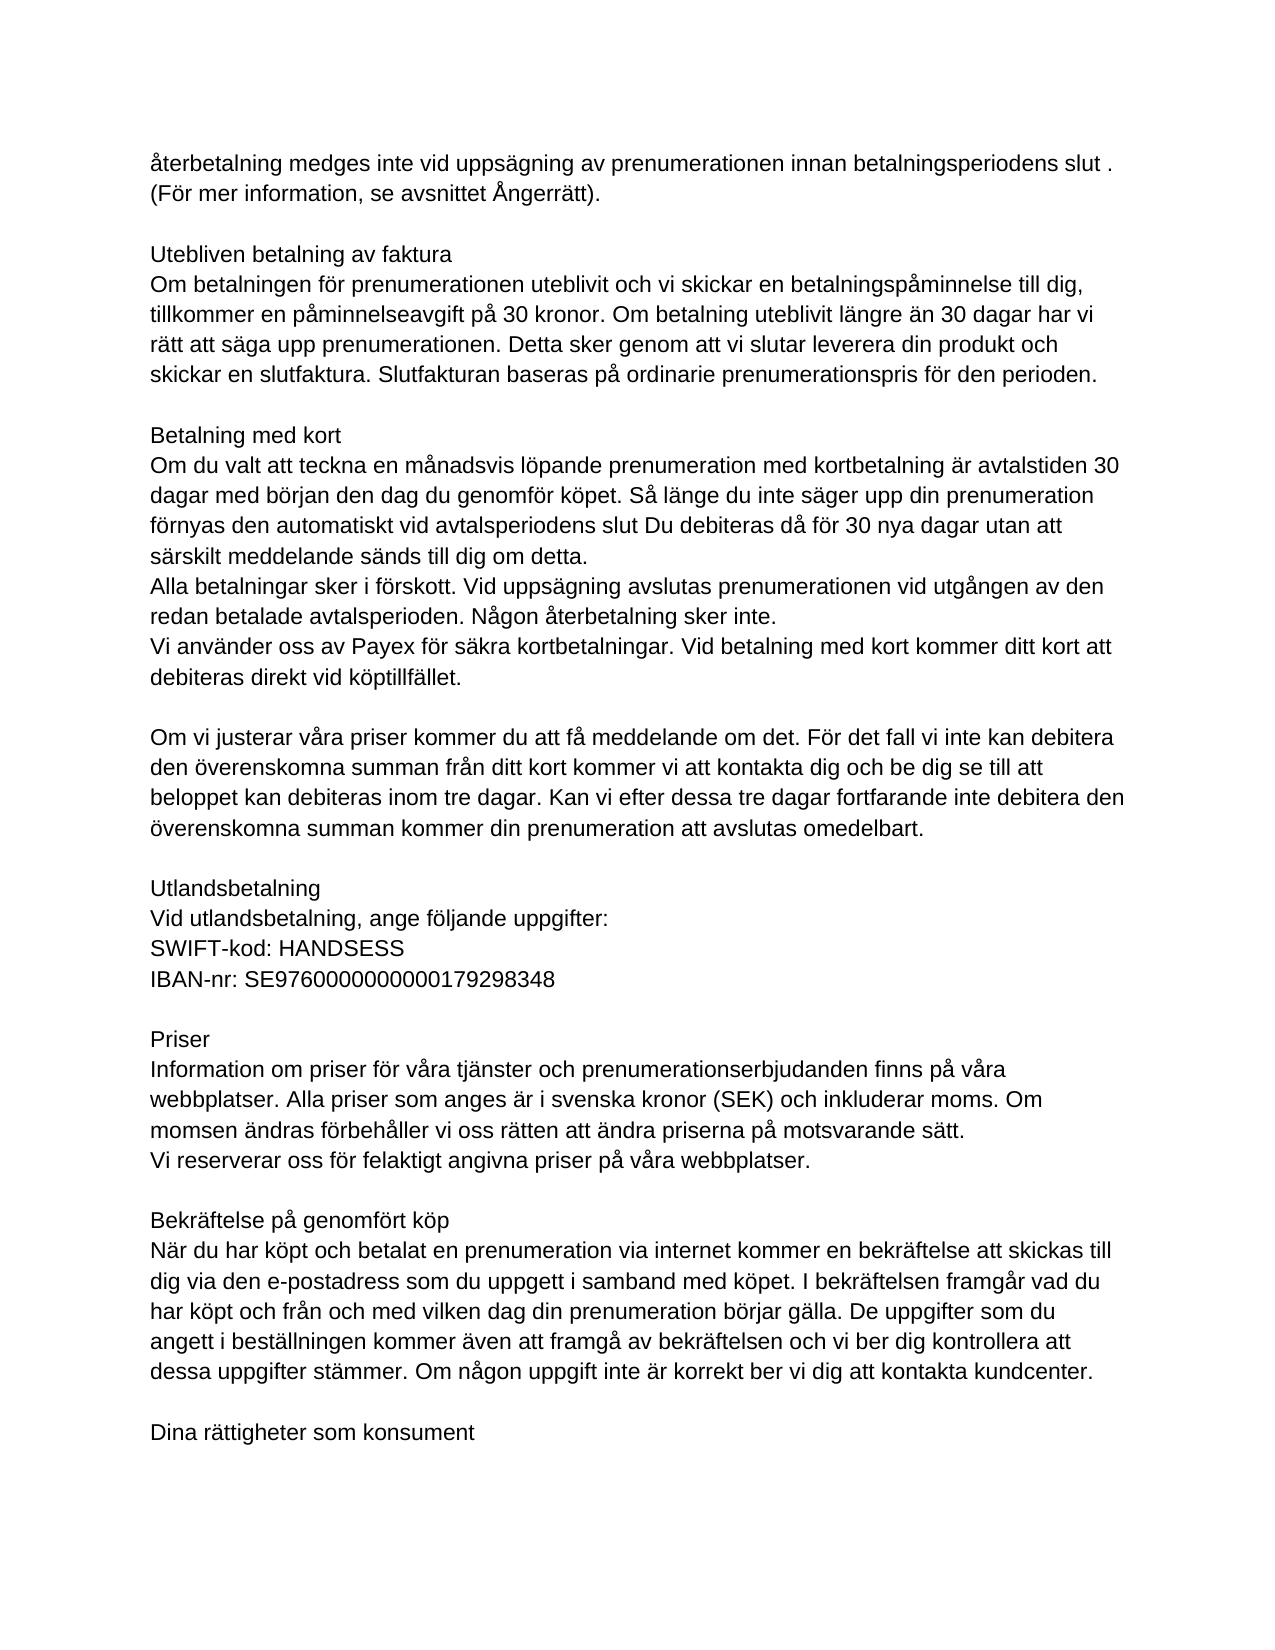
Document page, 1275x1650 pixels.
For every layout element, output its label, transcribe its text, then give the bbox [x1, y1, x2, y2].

text Utlandsbetalning [150, 875, 1125, 901]
text Information om priser för våra tjänster och prenumerationserbjudanden finns på våra webbplatser. Alla priser som anges är i svenska kronor (SEK) och inkluderar moms. Om momsen ändras förbehåller vi oss rätten att ändra priserna på motsvarande sätt. [150, 1056, 1125, 1143]
text Om du valt att teckna en månadsvis löpande prenumeration med kortbetalning är avtalstiden 30 dagar med början den dag du genomför köpet. Så länge du inte säger upp din prenumeration förnyas den automatiskt vid avtalsperiodens slut Du debiteras då för 30 nya dagar utan att särskilt meddelande sänds till dig om detta. [150, 452, 1125, 569]
text Utebliven betalning av faktura [150, 241, 1125, 267]
text Bekräftelse på genomfört köp [150, 1207, 1125, 1234]
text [150, 150, 1125, 207]
text Vi använder oss av Payex för säkra kortbetalningar. Vid betalning med kort kommer ditt kort att debiteras direkt vid köptillfället. [150, 633, 1125, 690]
text Dina rättigheter som konsument [150, 1419, 1125, 1445]
text När du har köpt och betalat en prenumeration via internet kommer en bekräftelse att skickas till dig via den e-postadress som du uppgett i samband med köpet. I bekräftelsen framgår vad du har köpt och från och med vilken dag din prenumeration börjar gälla. De uppgifter som du angett i beställningen kommer även att framgå av bekräftelsen och vi ber dig kontrollera att dessa uppgifter stämmer. Om någon uppgift inte är korrekt ber vi dig att kontakta kundcenter. [150, 1237, 1125, 1385]
text Om betalningen för prenumerationen uteblivit och vi skickar en betalningspåminnelse till dig, tillkommer en påminnelseavgift på 30 kronor. Om betalning uteblivit längre än 30 dagar har vi rätt att säga upp prenumerationen. Detta sker genom att vi slutar leverera din produkt och skickar en slutfaktura. Slutfakturan baseras på ordinarie prenumerationspris för den perioden. [150, 271, 1125, 388]
text SWIFT-kod: HANDSESS [150, 935, 1125, 962]
text IBAN-nr: SE9760000000000179298348 [150, 966, 1125, 992]
text Om vi justerar våra priser kommer du att få meddelande om det. För det fall vi inte kan debitera den överenskomna summan från ditt kort kommer vi att kontakta dig och be dig se till att beloppet kan debiteras inom tre dagar. Kan vi efter dessa tre dagar fortfarande inte debitera den överenskomna summan kommer din prenumeration att avslutas omedelbart. [150, 724, 1125, 841]
text Betalning med kort [150, 422, 1125, 448]
text Priser [150, 1026, 1125, 1052]
text Alla betalningar sker i förskott. Vid uppsägning avslutas prenumerationen vid utgången av den redan betalade avtalsperioden. Någon återbetalning sker inte. [150, 573, 1125, 629]
text Vi reserverar oss för felaktigt angivna priser på våra webbplatser. [150, 1147, 1125, 1173]
text Vid utlandsbetalning, ange följande uppgifter: [150, 905, 1125, 932]
